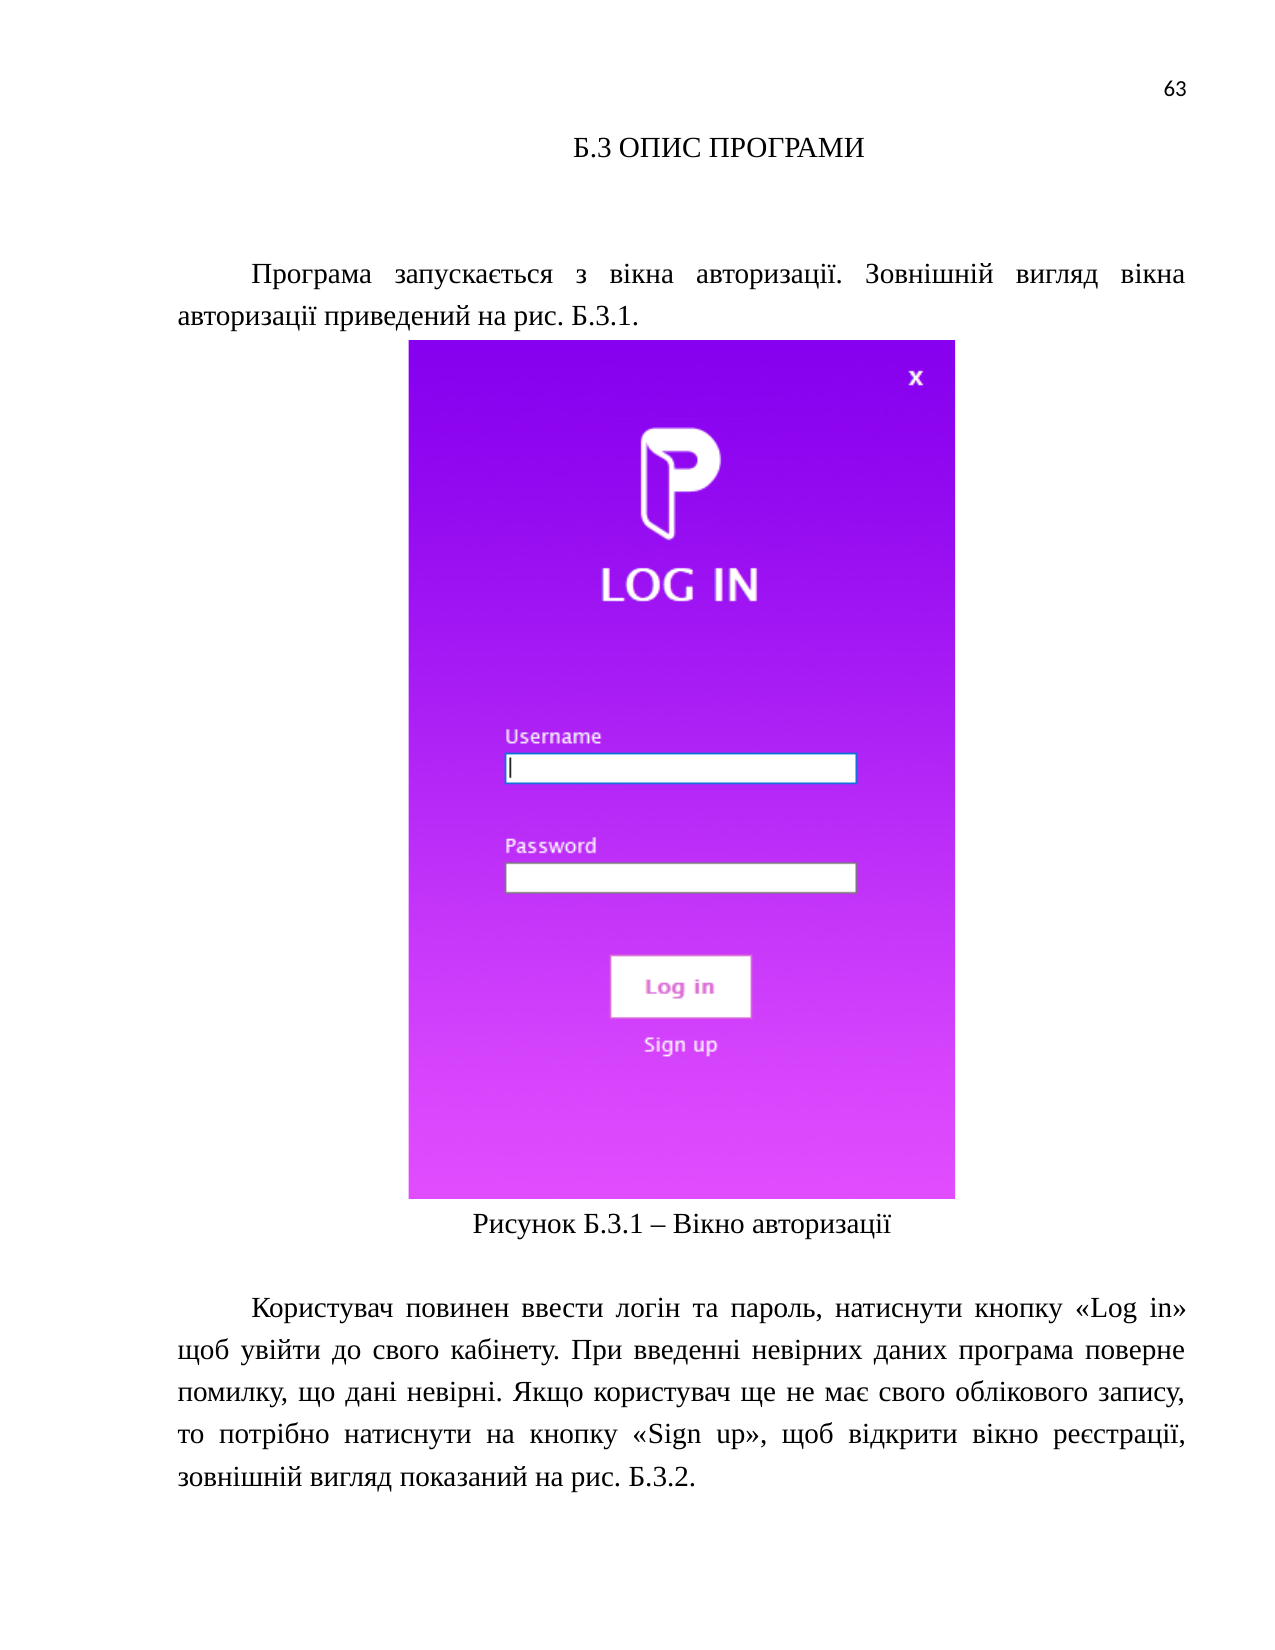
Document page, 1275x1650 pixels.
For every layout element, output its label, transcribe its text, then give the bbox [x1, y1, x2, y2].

picture [408, 340, 956, 1199]
list Рисунок Б.3.1 – Вікно авторизації [177, 1206, 1186, 1239]
list Б.3 ОПИС ПРОГРАМИ [177, 130, 1186, 163]
list Програма запускається з вікна авторизації. Зовнішній вигляд вікна авторизації приведений на рис. Б.3.1. [177, 256, 1186, 332]
list Користувач повинен ввести логін та пароль, натиснути кнопку «Log in» щоб увійти до свого кабінету. При введенні невірних даних програма поверне помилку, що дані невірні. Якщо користувач ще не має свого облікового запису, то потрібно натиснути на кнопку «Sign up», щоб відкрити вікно реєстрації, зовнішній вигляд показаний на рис. Б.3.2. [177, 1290, 1186, 1492]
